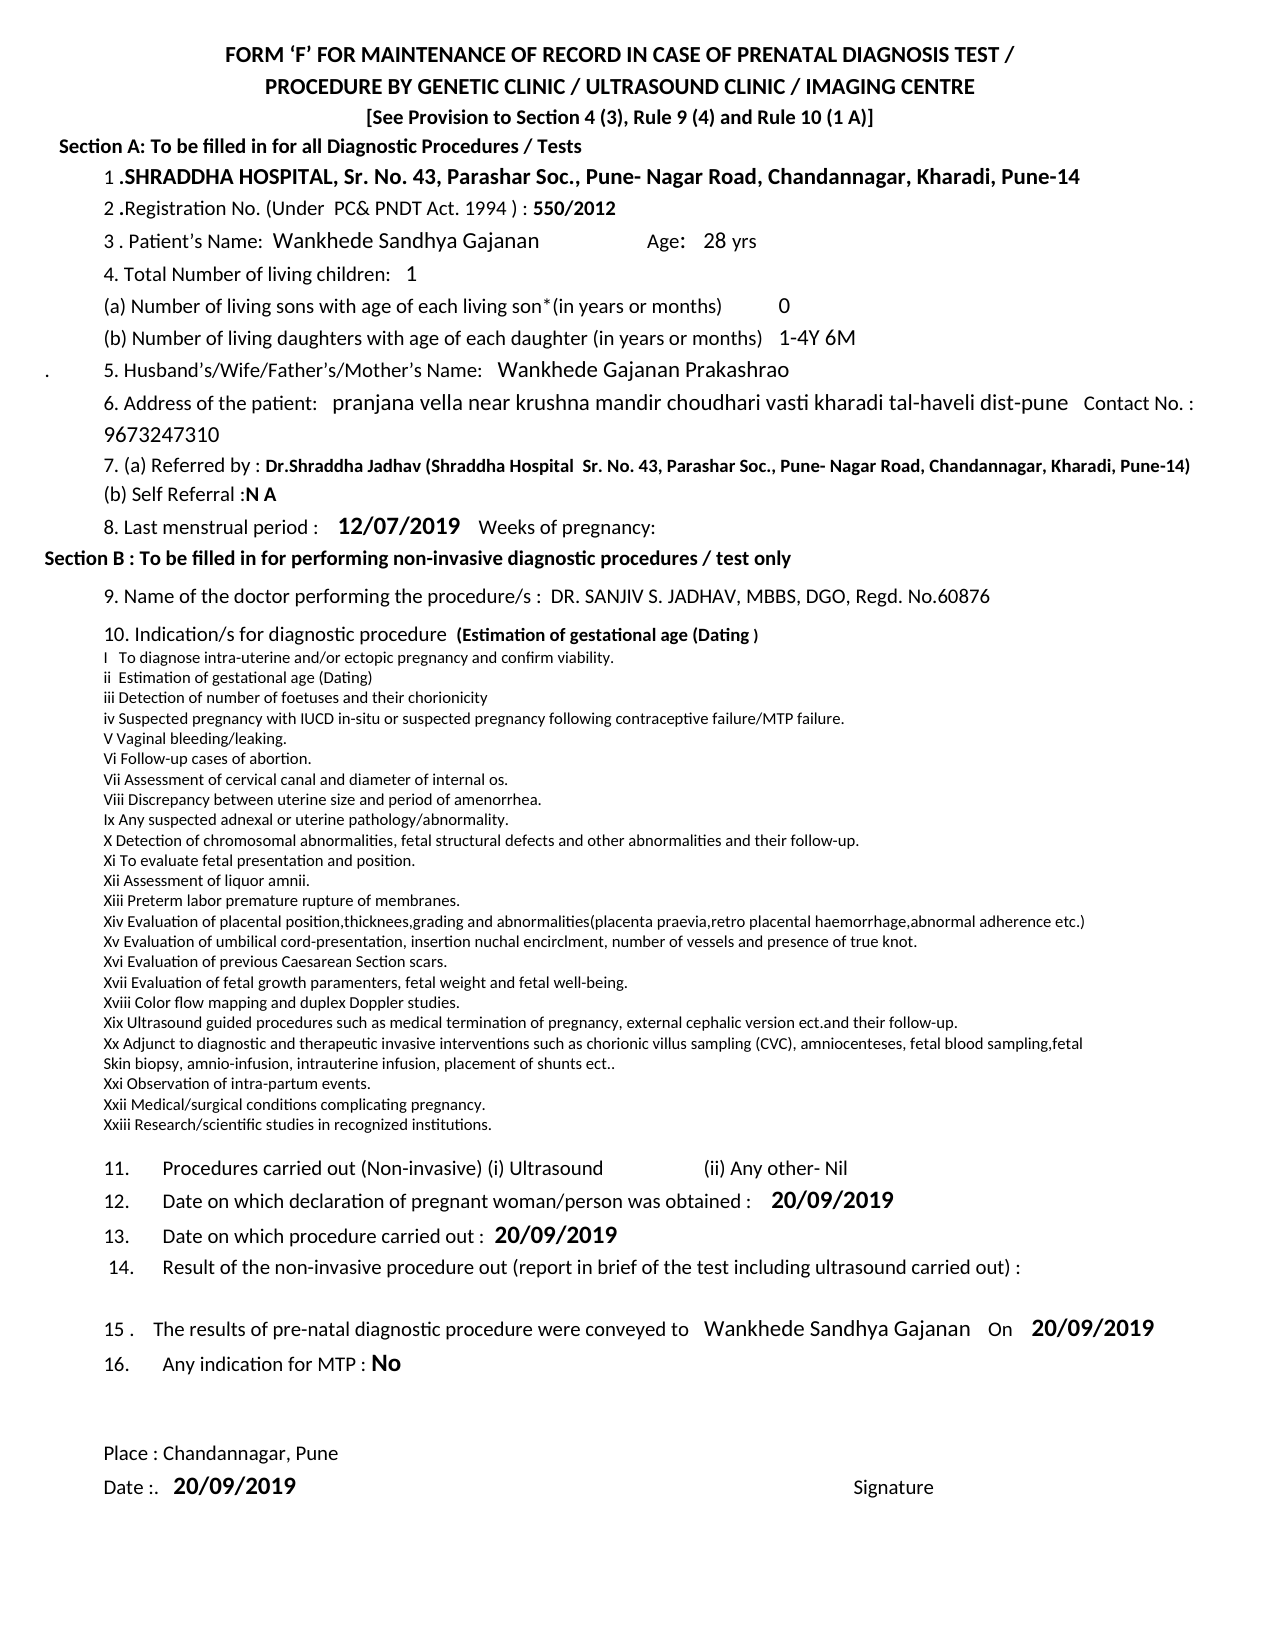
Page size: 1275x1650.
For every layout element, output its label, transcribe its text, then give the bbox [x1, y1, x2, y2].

text 3 . Patient’s Name: Age: yrs [44, 224, 1166, 254]
text Xxii Medical/surgical conditions complicating pregnancy. [0, 1094, 1275, 1114]
text 15 . The results of pre-natal diagnostic procedure were conveyed to On [0, 1312, 1275, 1343]
text Place : Chandannagar, Pune [0, 1441, 1275, 1466]
text iii Detection of number of foetuses and their chorionicity [0, 688, 1196, 708]
text 11. Procedures carried out (Non-invasive) (i) Ultrasound (ii) Any other- Nil [0, 1155, 1275, 1180]
text 4. Total Number of living children: [44, 259, 1196, 287]
text 13. Date on which procedure carried out : [0, 1219, 1275, 1249]
text Xvi Evaluation of previous Caesarean Section scars. [0, 952, 1275, 972]
text (b) Self Referral :N A [44, 481, 1255, 507]
text X Detection of chromosomal abnormalities, fetal structural defects and other abnormalities and their follow-up. [0, 830, 1196, 850]
text 6. Address of the patient: Contact No. : [103, 388, 1255, 448]
text Section B : To be filled in for performing non-invasive diagnostic procedures / test only [44, 545, 1255, 571]
text V Vaginal bleeding/leaking. [0, 728, 1196, 748]
text Xiv Evaluation of placental position,thicknees,grading and abnormalities(placenta praevia,retro placental haemorrhage,abnormal adherence etc.) [0, 911, 1275, 931]
text 14. Result of the non-invasive procedure out (report in brief of the test including ultrasound carried out) : [103, 1254, 1226, 1279]
text Xv Evaluation of umbilical cord-presentation, insertion nuchal encirclment, number of vessels and presence of true knot. [0, 931, 1275, 952]
text Section A: To be filled in for all Diagnostic Procedures / Tests [44, 133, 1196, 159]
text ii Estimation of gestational age (Dating) [0, 667, 1196, 688]
text . 5. Husband’s/Wife/Father’s/Mother’s Name: [44, 355, 1255, 383]
text Xii Assessment of liquor amnii. [0, 870, 1196, 891]
text Vii Assessment of cervical canal and diameter of internal os. [0, 769, 1196, 789]
text Xvii Evaluation of fetal growth paramenters, fetal weight and fetal well-being. [0, 972, 1275, 992]
text [See Provision to Section 4 (3), Rule 9 (4) and Rule 10 (1 A)] [44, 104, 1196, 129]
text 8. Last menstrual period : Weeks of pregnancy: [44, 510, 1255, 541]
text 16. Any indication for MTP : No [0, 1347, 1275, 1378]
text Xi To evaluate fetal presentation and position. [0, 850, 1196, 870]
text iv Suspected pregnancy with IUCD in-situ or suspected pregnancy following contraceptive failure/MTP failure. [0, 708, 1196, 728]
text 1 .SHRADDHA HOSPITAL, Sr. No. 43, Parashar Soc., Pune- Nagar Road, Chandannagar, Kharadi, Pune-14 [44, 162, 1196, 191]
text PROCEDURE BY GENETIC CLINIC / ULTRASOUND CLINIC / IMAGING CENTRE [44, 72, 1196, 100]
text I To diagnose intra-uterine and/or ectopic pregnancy and confirm viability. [75, 647, 1255, 667]
text FORM ‘F’ FOR MAINTENANCE OF RECORD IN CASE OF PRENATAL DIAGNOSIS TEST / [44, 40, 1196, 68]
text 2 .Registration No. (Under PC& PNDT Act. 1994 ) : 550/2012 [44, 195, 1196, 220]
text Xviii Color flow mapping and duplex Doppler studies. [0, 992, 1275, 1013]
text Ix Any suspected adnexal or uterine pathology/abnormality. [0, 809, 1196, 830]
text Viii Discrepancy between uterine size and period of amenorrhea. [0, 789, 1196, 809]
text 12. Date on which declaration of pregnant woman/person was obtained : [0, 1184, 1275, 1214]
text Xxiii Research/scientific studies in recognized institutions. [0, 1114, 1275, 1134]
text Xx Adjunct to diagnostic and therapeutic invasive interventions such as chorionic villus sampling (CVC), amniocenteses, fetal blood sampling,fetal [0, 1033, 1275, 1053]
text Date :. Signature [0, 1470, 1275, 1500]
text Xix Ultrasound guided procedures such as medical termination of pregnancy, external cephalic version ect.and their follow-up. [0, 1013, 1275, 1033]
text 9. Name of the doctor performing the procedure/s : DR. SANJIV S. JADHAV, MBBS, DGO, Regd. No.60876 [0, 583, 1255, 609]
text Xxi Observation of intra-partum events. [103, 1073, 1275, 1094]
text Xiii Preterm labor premature rupture of membranes. [0, 891, 1196, 911]
text 10. Indication/s for diagnostic procedure (Estimation of gestational age (Dating ) [75, 622, 1255, 647]
text (b) Number of living daughters with age of each daughter (in years or months) [44, 323, 1255, 351]
text Skin biopsy, amnio-infusion, intrauterine infusion, placement of shunts ect.. [0, 1053, 1275, 1073]
text 7. (a) Referred by : Dr.Shraddha Jadhav (Shraddha Hospital Sr. No. 43, Parashar Soc., Pune- Nagar Road, Chandannagar, Kharadi, Pune-14) [44, 452, 1255, 477]
text (a) Number of living sons with age of each living son*(in years or months) [44, 291, 1255, 319]
text Vi Follow-up cases of abortion. [0, 748, 1196, 769]
